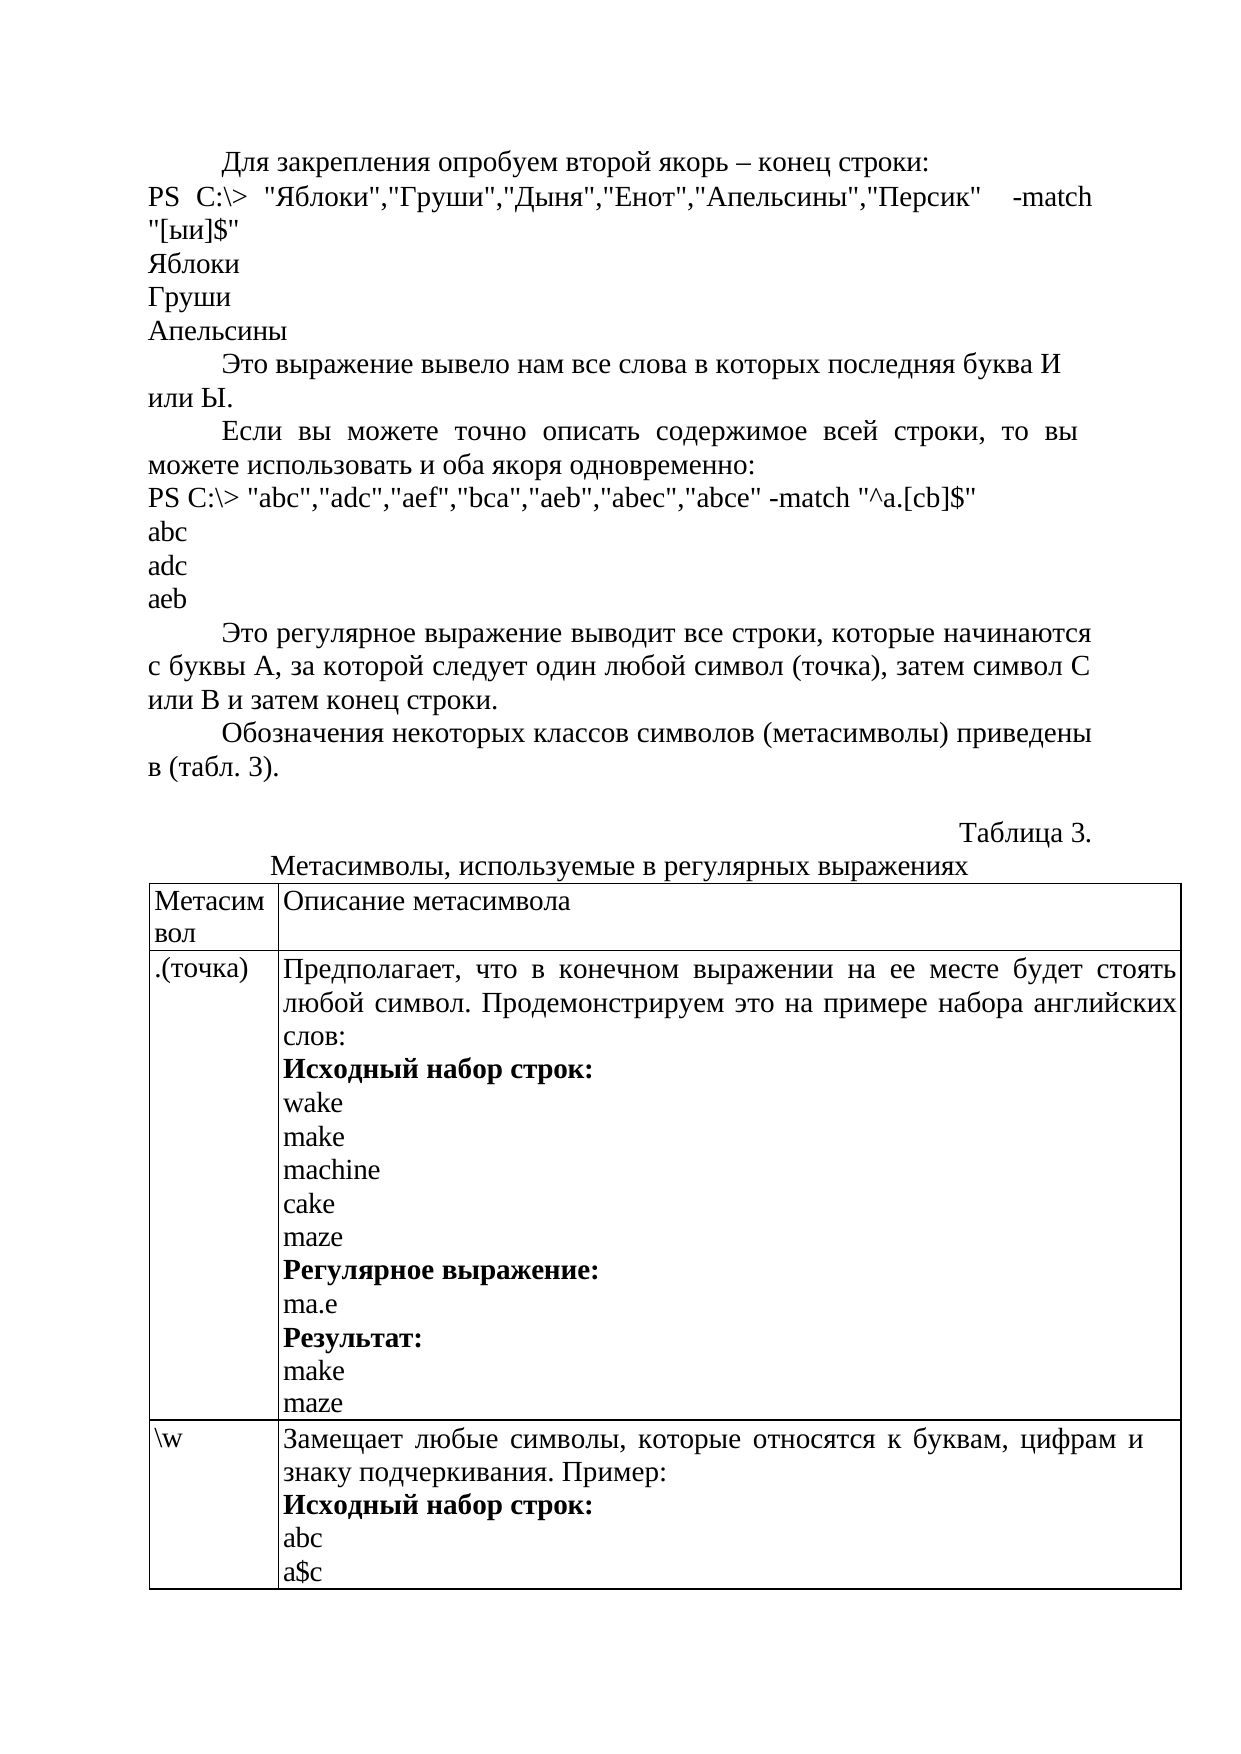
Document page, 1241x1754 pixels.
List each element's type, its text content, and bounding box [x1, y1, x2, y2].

text Обозначения некоторых классов символов (метасимволы) приведены в (табл. 3). [148, 715, 1092, 782]
table_cell Предполагает, что в конечном выражении на ее месте будет стоять любой символ. Продемонстрируем это на примере набора английских слов: Исходный набор строк: wake make machine cake maze Регулярное выражение: ma.e Результат: make maze [279, 951, 1180, 1419]
text Для закрепления опробуем второй якорь – конец строки: [221, 145, 1192, 179]
table_cell \w [150, 1421, 278, 1588]
text adc aeb [148, 548, 216, 615]
text Это регулярное выражение выводит все строки, которые начинаются с буквы А, за которой следует один любой символ (точка), затем символ C или B и затем конец строки. [148, 615, 1092, 715]
text PS C:\> "abc","adc","aef","bca","aeb","abec","abce" -match "^a.[cb]$" abc [148, 481, 990, 548]
text Яблоки Груши Апельсины [148, 246, 299, 346]
text PS C:\> "Яблоки","Груши","Дыня","Енот","Апельсины","Персик" -match "[ыи]$" [148, 179, 1093, 246]
table_cell Замещает любые символы, которые относятся к буквам, цифрам и знаку подчеркивания. Пример: Исходный набор строк: abc а$с [279, 1421, 1180, 1588]
table_cell .(точка) [150, 951, 278, 1419]
text Таблица 3. [959, 815, 1192, 848]
table_header Описание метасимвола [279, 884, 1180, 950]
text Это выражение вывело нам все слова в которых последняя буква И или Ы. [148, 346, 1071, 413]
text Если вы можете точно описать содержимое всей строки, то вы можете использовать и оба якоря одновременно: [148, 413, 1090, 481]
table_header Метасим вол [150, 884, 278, 950]
text Метасимволы, используемые в регулярных выражениях [270, 848, 1192, 882]
